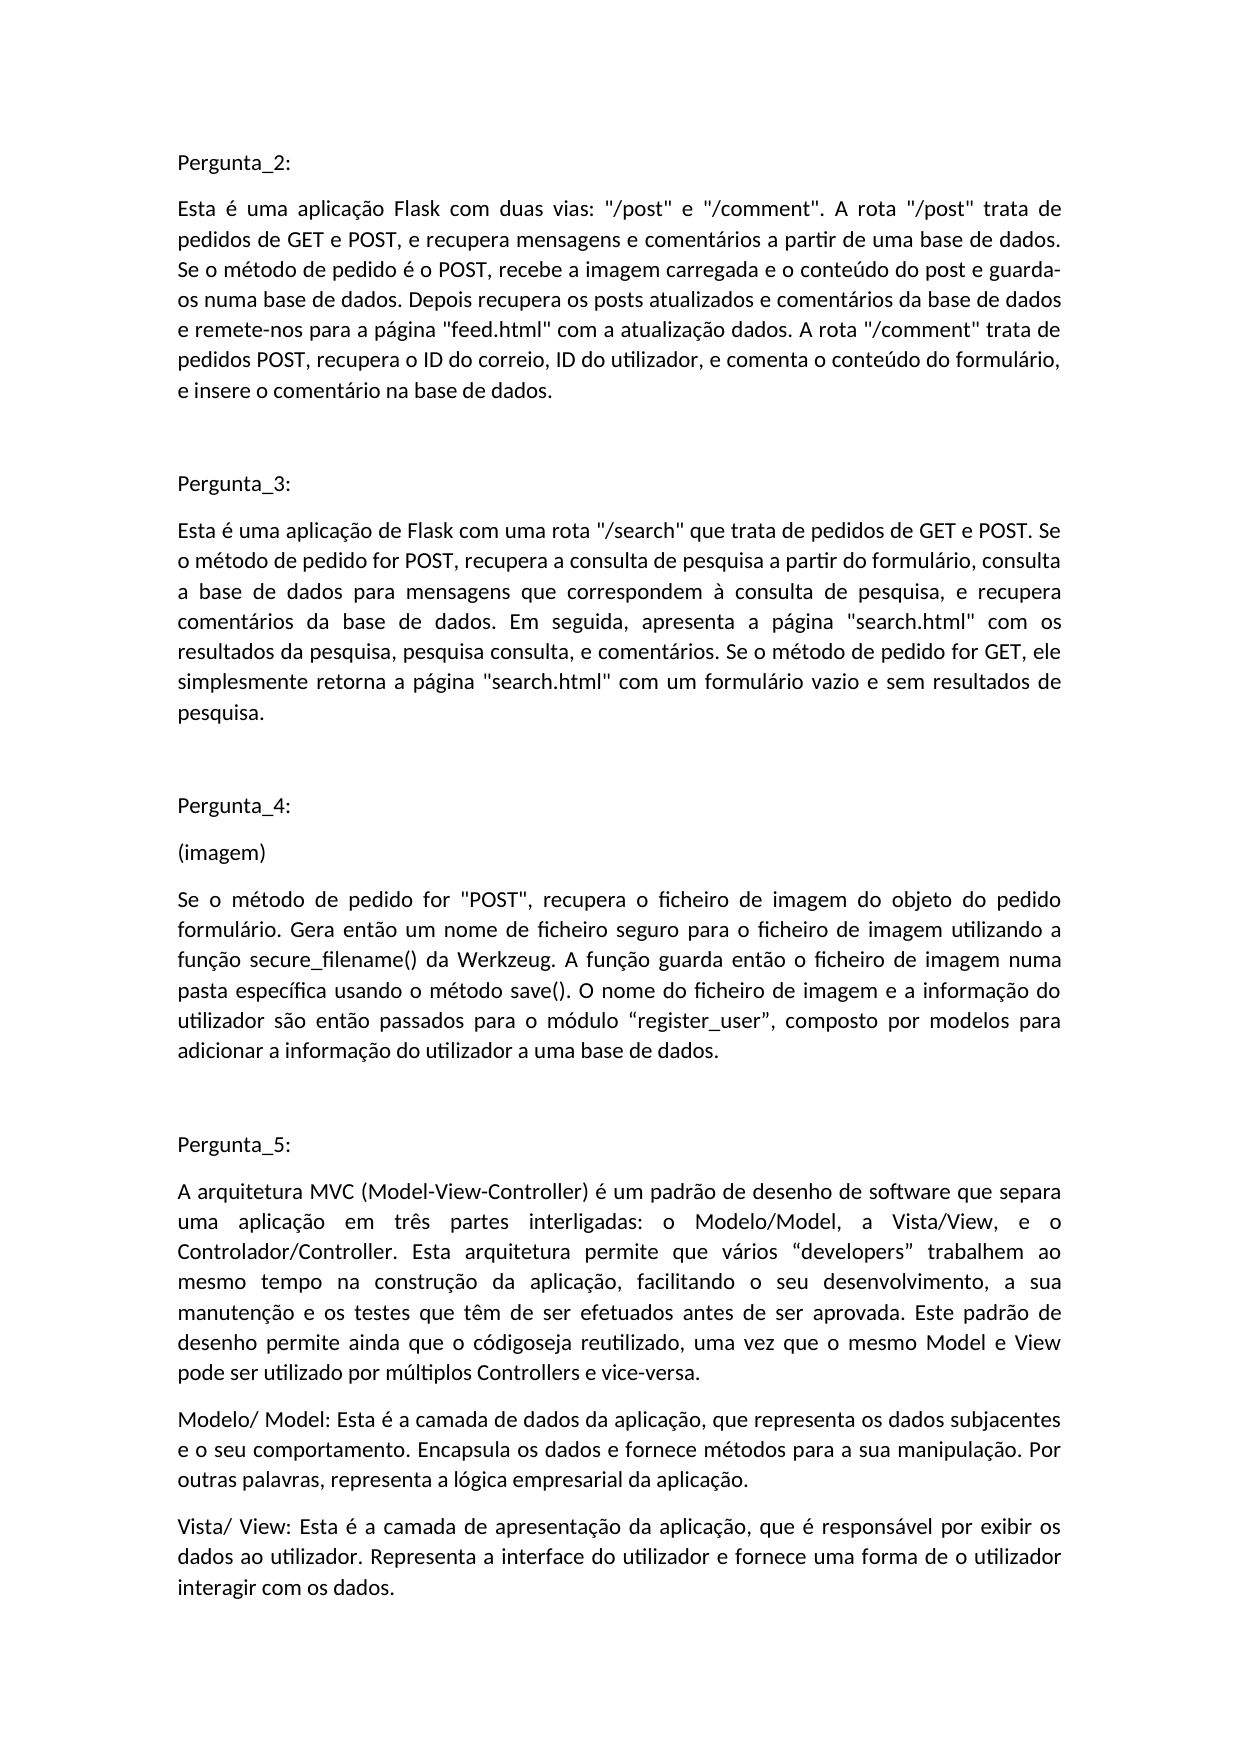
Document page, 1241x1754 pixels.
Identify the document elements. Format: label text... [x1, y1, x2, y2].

text Esta é uma aplicação Flask com duas vias: "/post" e "/comment". A rota "/post" trata de pedidos de GET e POST, e recupera mensagens e comentários a partir de uma base de dados. Se o método de pedido é o POST, recebe a imagem carregada e o conteúdo do post e guarda-os numa base de dados. Depois recupera os posts atualizados e comentários da base de dados e remete-nos para a página "feed.html" com a atualização dados. A rota "/comment" trata de pedidos POST, recupera o ID do correio, ID do utilizador, e comenta o conteúdo do formulário, e insere o comentário na base de dados. [177, 194, 1063, 404]
text Pergunta_2: [177, 148, 1063, 176]
text Pergunta_3: [177, 469, 1063, 497]
text Se o método de pedido for "POST", recupera o ficheiro de imagem do objeto do pedido formulário. Gera então um nome de ficheiro seguro para o ficheiro de imagem utilizando a função secure_filename() da Werkzeug. A função guarda então o ficheiro de imagem numa pasta específica usando o método save(). O nome do ficheiro de imagem e a informação do utilizador são então passados para o módulo “register_user”, composto por modelos para adicionar a informação do utilizador a uma base de dados. [177, 885, 1063, 1064]
text Modelo/ Model: Esta é a camada de dados da aplicação, que representa os dados subjacentes e o seu comportamento. Encapsula os dados e fornece métodos para a sua manipulação. Por outras palavras, representa a lógica empresarial da aplicação. [177, 1405, 1063, 1493]
text Pergunta_4: [177, 791, 1063, 819]
text Vista/ View: Esta é a camada de apresentação da aplicação, que é responsável por exibir os dados ao utilizador. Representa a interface do utilizador e fornece uma forma de o utilizador interagir com os dados. [177, 1512, 1063, 1601]
text (imagem) [177, 838, 1063, 866]
text Pergunta_5: [177, 1130, 1063, 1158]
text Esta é uma aplicação de Flask com uma rota "/search" que trata de pedidos de GET e POST. Se o método de pedido for POST, recupera a consulta de pesquisa a partir do formulário, consulta a base de dados para mensagens que correspondem à consulta de pesquisa, e recupera comentários da base de dados. Em seguida, apresenta a página "search.html" com os resultados da pesquisa, pesquisa consulta, e comentários. Se o método de pedido for GET, ele simplesmente retorna a página "search.html" com um formulário vazio e sem resultados de pesquisa. [177, 516, 1063, 726]
text A arquitetura MVC (Model-View-Controller) é um padrão de desenho de software que separa uma aplicação em três partes interligadas: o Modelo/Model, a Vista/View, e o Controlador/Controller. Esta arquitetura permite que vários “developers” trabalhem ao mesmo tempo na construção da aplicação, facilitando o seu desenvolvimento, a sua manutenção e os testes que têm de ser efetuados antes de ser aprovada. Este padrão de desenho permite ainda que o códigoseja reutilizado, uma vez que o mesmo Model e View pode ser utilizado por múltiplos Controllers e vice-versa. [177, 1177, 1063, 1386]
